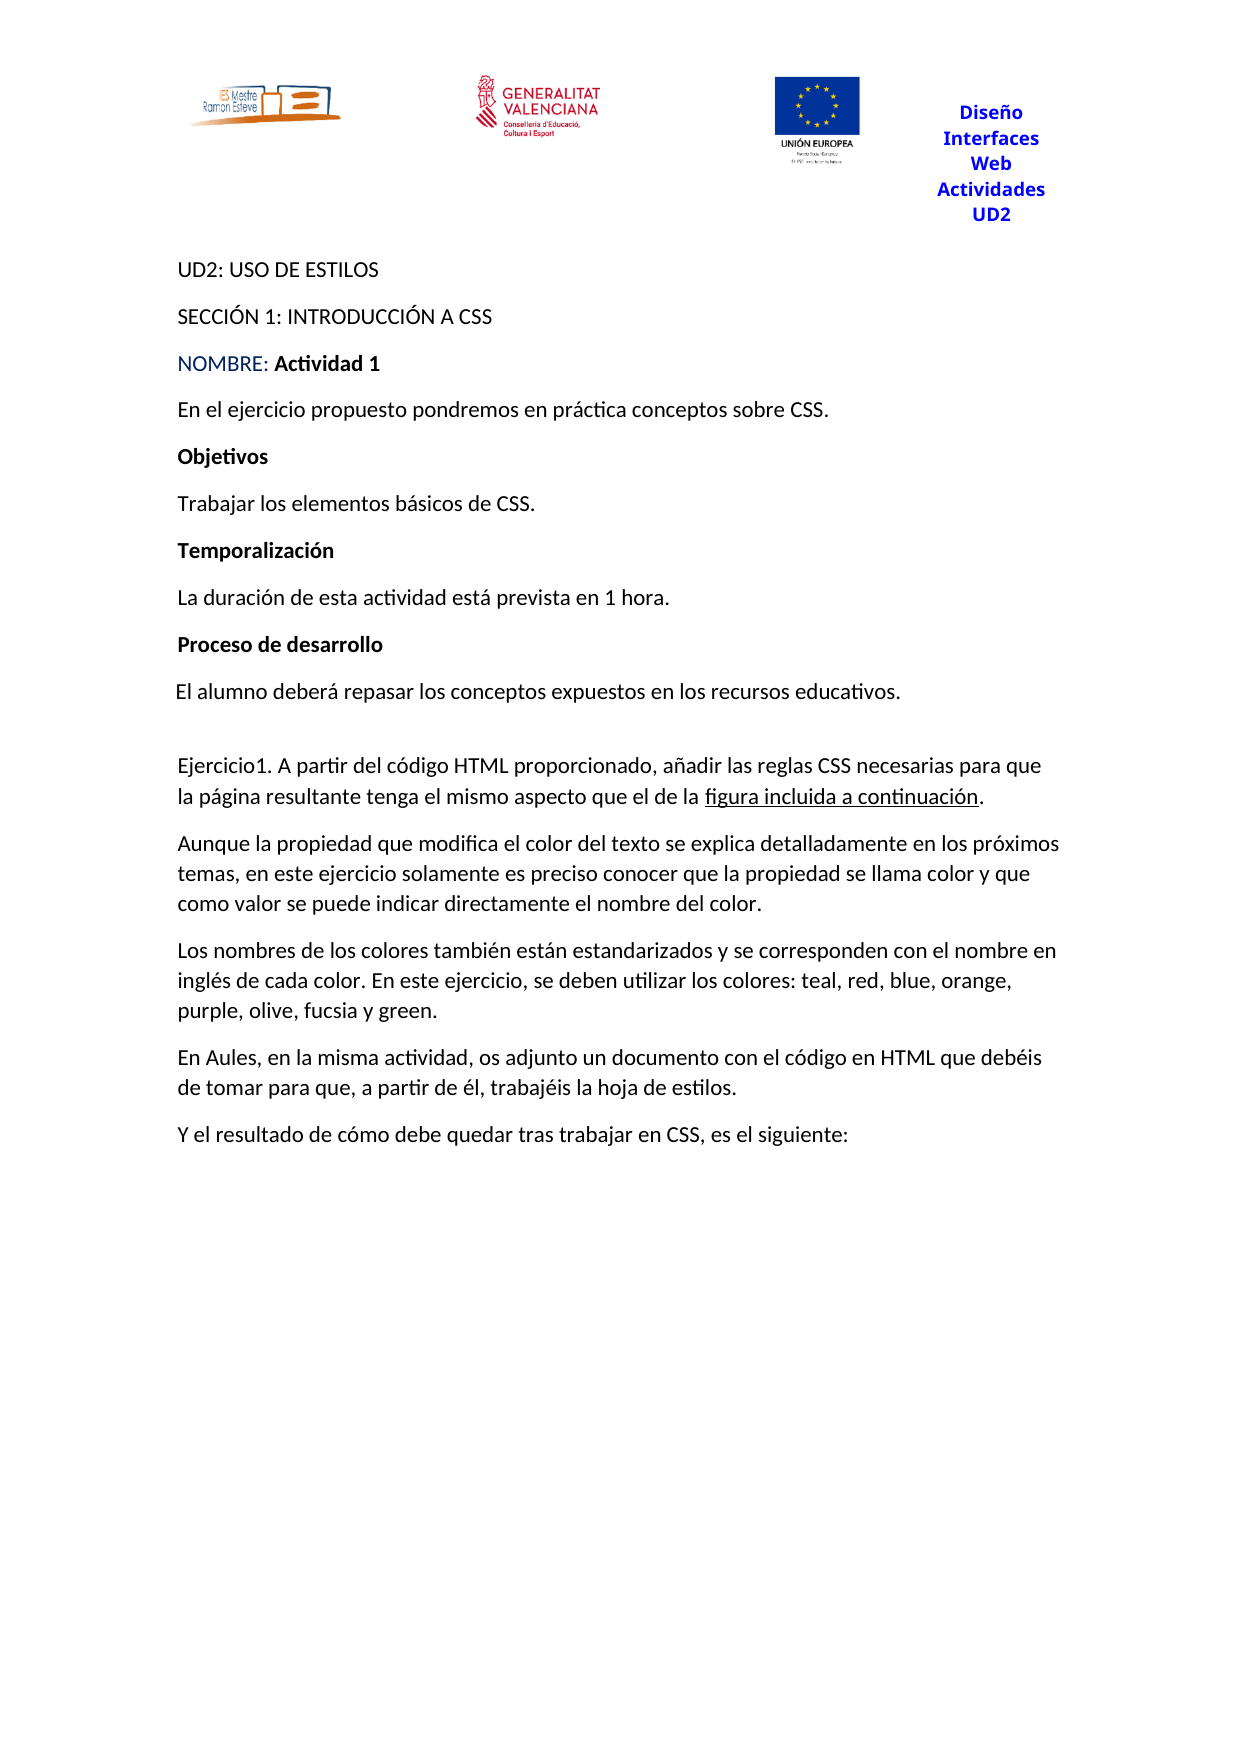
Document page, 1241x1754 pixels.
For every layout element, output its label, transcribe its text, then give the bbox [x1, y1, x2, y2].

text En Aules, en la misma actividad, os adjunto un documento con el código en HTML que debéis de tomar para que, a partir de él, trabajéis la hoja de estilos. [177, 1043, 1063, 1102]
text Aunque la propiedad que modifica el color del texto se explica detalladamente en los próximos temas, en este ejercicio solamente es preciso conocer que la propiedad se llama color y que como valor se puede indicar directamente el nombre del color. [177, 829, 1063, 917]
text SECCIÓN 1: INTRODUCCIÓN A CSS [177, 302, 1063, 330]
text En el ejercicio propuesto pondremos en práctica conceptos sobre CSS. [177, 396, 1063, 423]
text Ejercicio1. A partir del código HTML proporcionado, añadir las reglas CSS necesarias para que la página resultante tenga el mismo aspecto que el de la figura incluida a continuación. [177, 752, 1063, 810]
text La duración de esta actividad está prevista en 1 hora. [177, 583, 1063, 611]
text NOMBRE: Actividad 1 [177, 349, 1063, 377]
text Objetivos [177, 442, 1063, 470]
text Trabajar los elementos básicos de CSS. [177, 489, 1063, 517]
text Y el resultado de cómo debe quedar tras trabajar en CSS, es el siguiente: [177, 1120, 1063, 1148]
subtitle El alumno deberá repasar los conceptos expuestos en los recursos educativos. [175, 677, 1063, 705]
text Proceso de desarrollo [177, 630, 1063, 658]
picture [188, 73, 864, 168]
text Los nombres de los colores también están estandarizados y se corresponden con el nombre en inglés de cada color. En este ejercicio, se deben utilizar los colores: teal, red, blue, orange, purple, olive, fucsia y green. [177, 936, 1063, 1024]
text UD2: USO DE ESTILOS [177, 255, 1063, 283]
text Temporalización [177, 536, 1063, 564]
